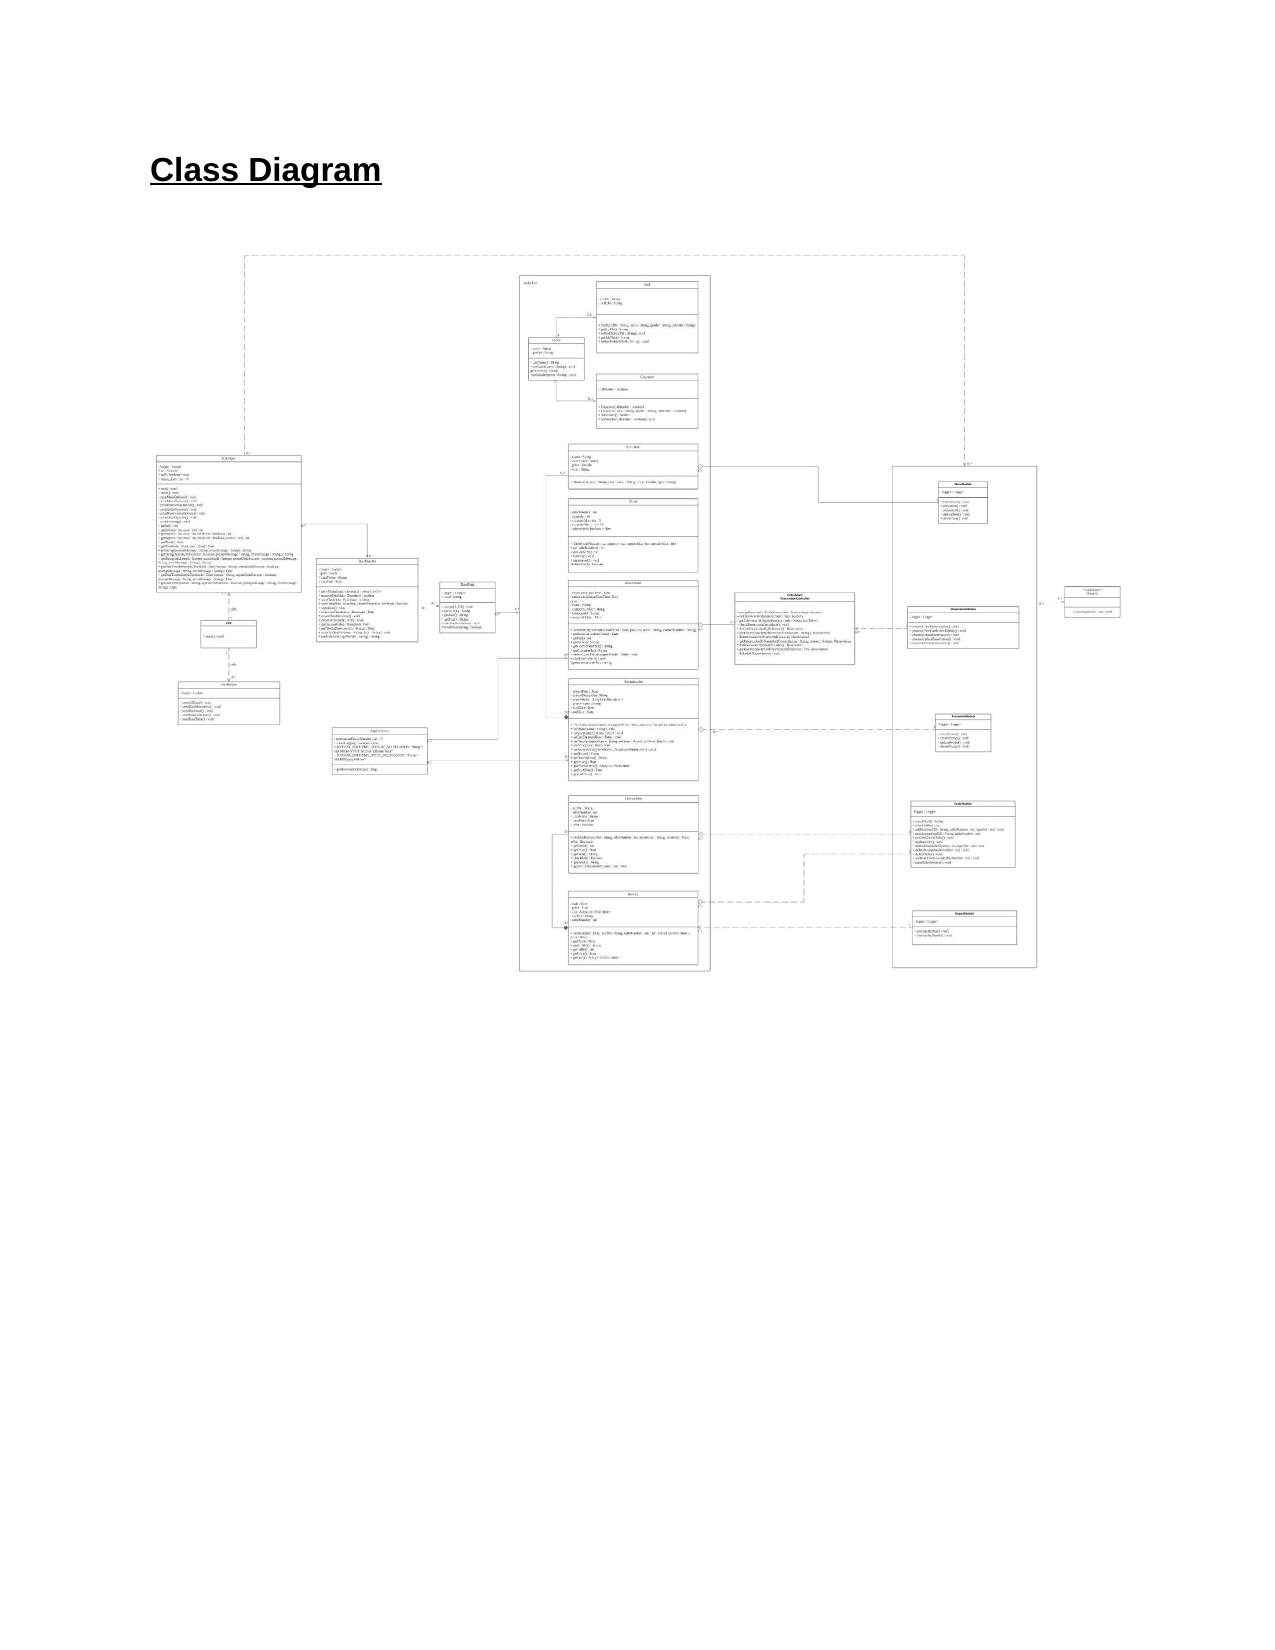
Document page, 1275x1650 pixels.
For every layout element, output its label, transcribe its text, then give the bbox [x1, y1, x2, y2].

picture [150, 249, 1125, 977]
subtitle Class Diagram [150, 150, 1125, 188]
